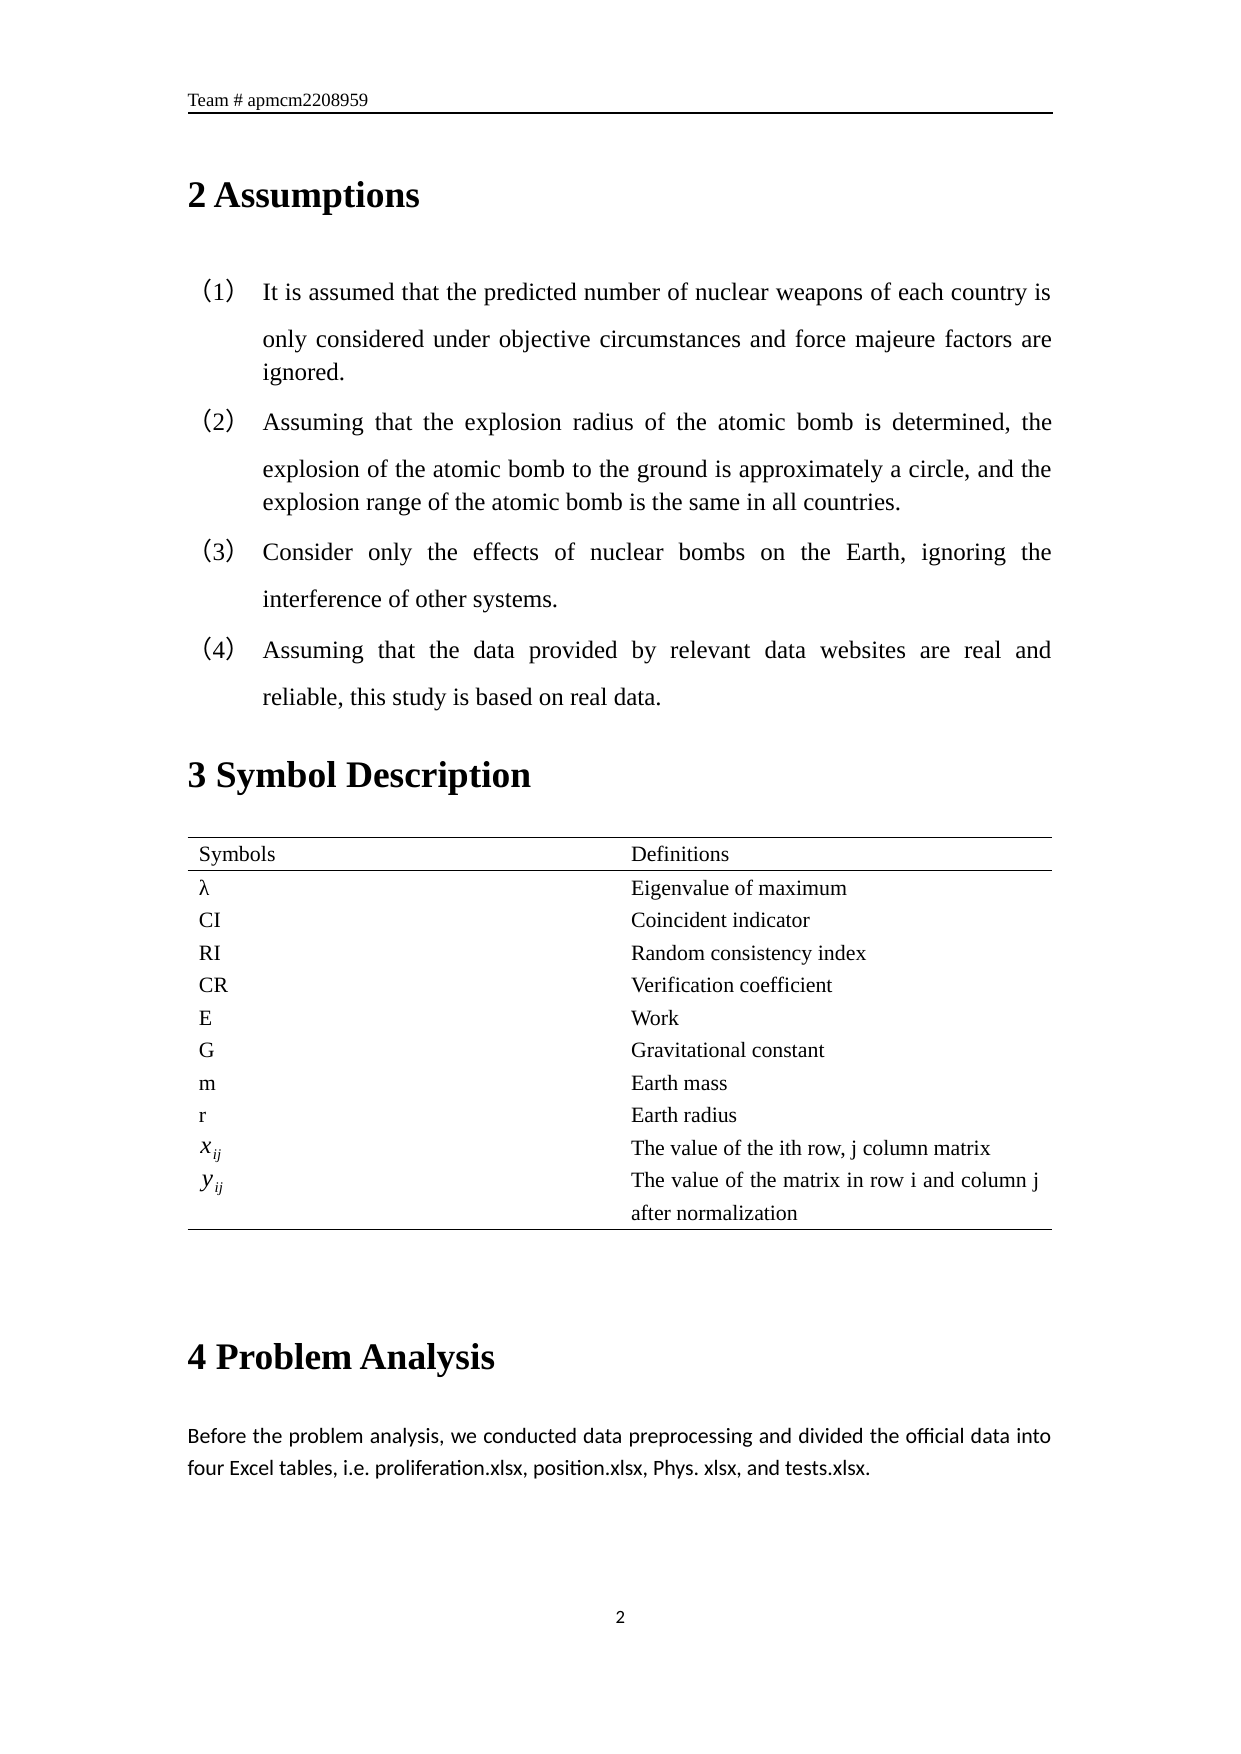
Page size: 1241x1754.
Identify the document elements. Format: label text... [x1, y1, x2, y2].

table_cell Eigenvalue of maximum [620, 871, 1052, 904]
list Assuming that the data provided by relevant data websites are real and reliable, this study is based on real data. [187, 615, 1053, 712]
table_cell [188, 1131, 619, 1164]
table_cell m [188, 1066, 619, 1099]
text Before the problem analysis, we conducted data preprocessing and divided the official data into four Excel tables, i.e. proliferation.xlsx, position.xlsx, Phys. xlsx, and tests.xlsx. [187, 1419, 1053, 1484]
table_cell Verification coefficient [620, 969, 1052, 1001]
list Consider only the effects of nuclear bombs on the Earth, ignoring the interference of other systems. [187, 517, 1053, 615]
subtitle 2 Assumptions [187, 162, 1053, 227]
list It is assumed that the predicted number of nuclear weapons of each country is only considered under objective circumstances and force majeure factors are ignored. [187, 257, 1053, 387]
table_cell E [188, 1001, 619, 1034]
table_cell λ [188, 871, 619, 904]
table_header Definitions [620, 838, 1052, 870]
table_cell r [188, 1099, 619, 1131]
table_cell The value of the ith row, j column matrix [620, 1131, 1052, 1164]
table_cell Earth radius [620, 1099, 1052, 1131]
table_cell Work [620, 1001, 1052, 1034]
table_cell Coincident indicator [620, 904, 1052, 936]
list Assuming that the explosion radius of the atomic bomb is determined, the explosion of the atomic bomb to the ground is approximately a circle, and the explosion range of the atomic bomb is the same in all countries. [187, 387, 1053, 517]
table_cell CR [188, 969, 619, 1001]
table_cell CI [188, 904, 619, 936]
subtitle 4 Problem Analysis [187, 1324, 1053, 1389]
table_cell G [188, 1034, 619, 1066]
table_cell [188, 1164, 619, 1229]
table_cell RI [188, 936, 619, 969]
table_cell Gravitational constant [620, 1034, 1052, 1066]
table_cell Random consistency index [620, 936, 1052, 969]
table_cell Earth mass [620, 1066, 1052, 1099]
table_cell The value of the matrix in row i and column j after normalization [620, 1164, 1052, 1229]
table_header Symbols [188, 838, 619, 870]
subtitle 3 Symbol Description [187, 741, 1053, 806]
